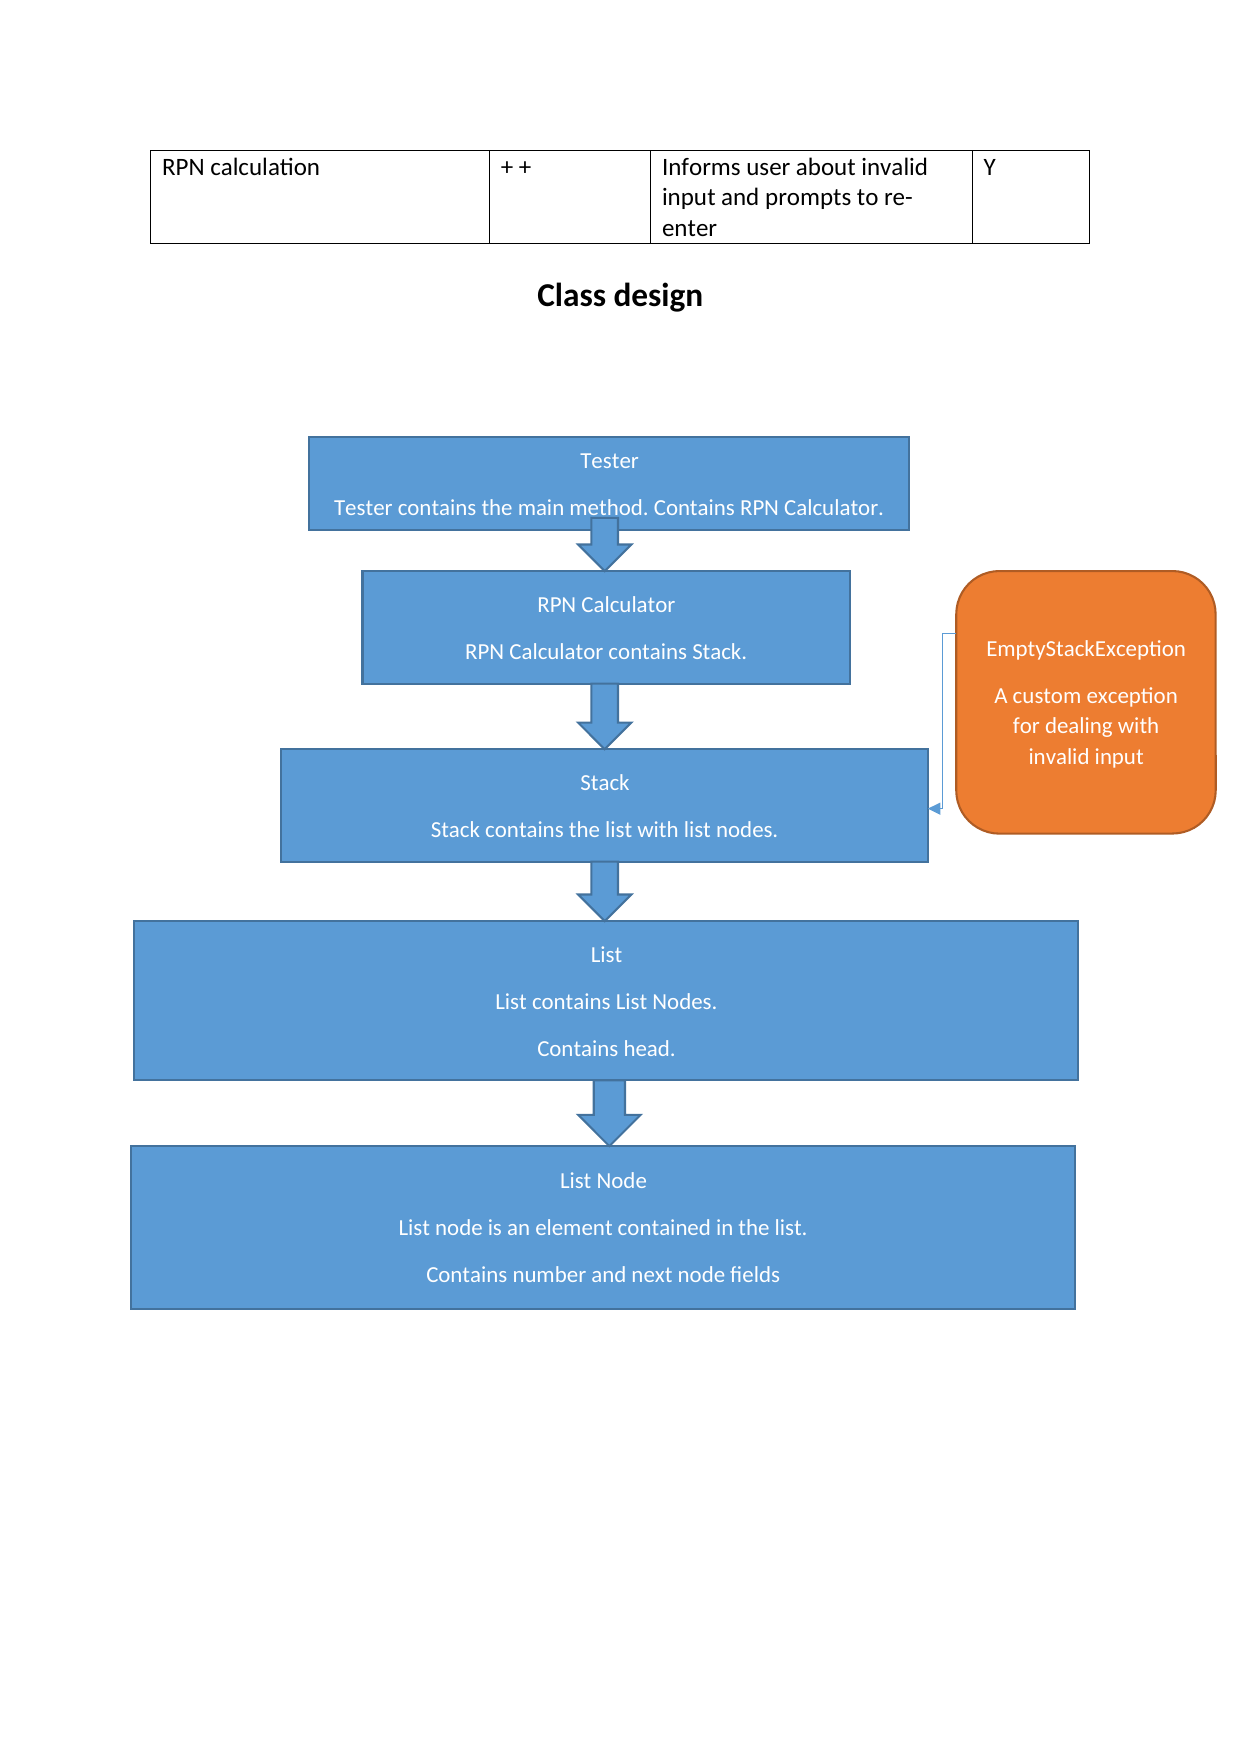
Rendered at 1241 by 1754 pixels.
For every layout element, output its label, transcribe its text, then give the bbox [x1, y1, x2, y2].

text Class design [150, 274, 1090, 315]
table_cell Y [973, 151, 1089, 243]
table_cell + + [490, 151, 650, 243]
table_cell RPN calculation [151, 151, 489, 243]
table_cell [651, 151, 972, 243]
